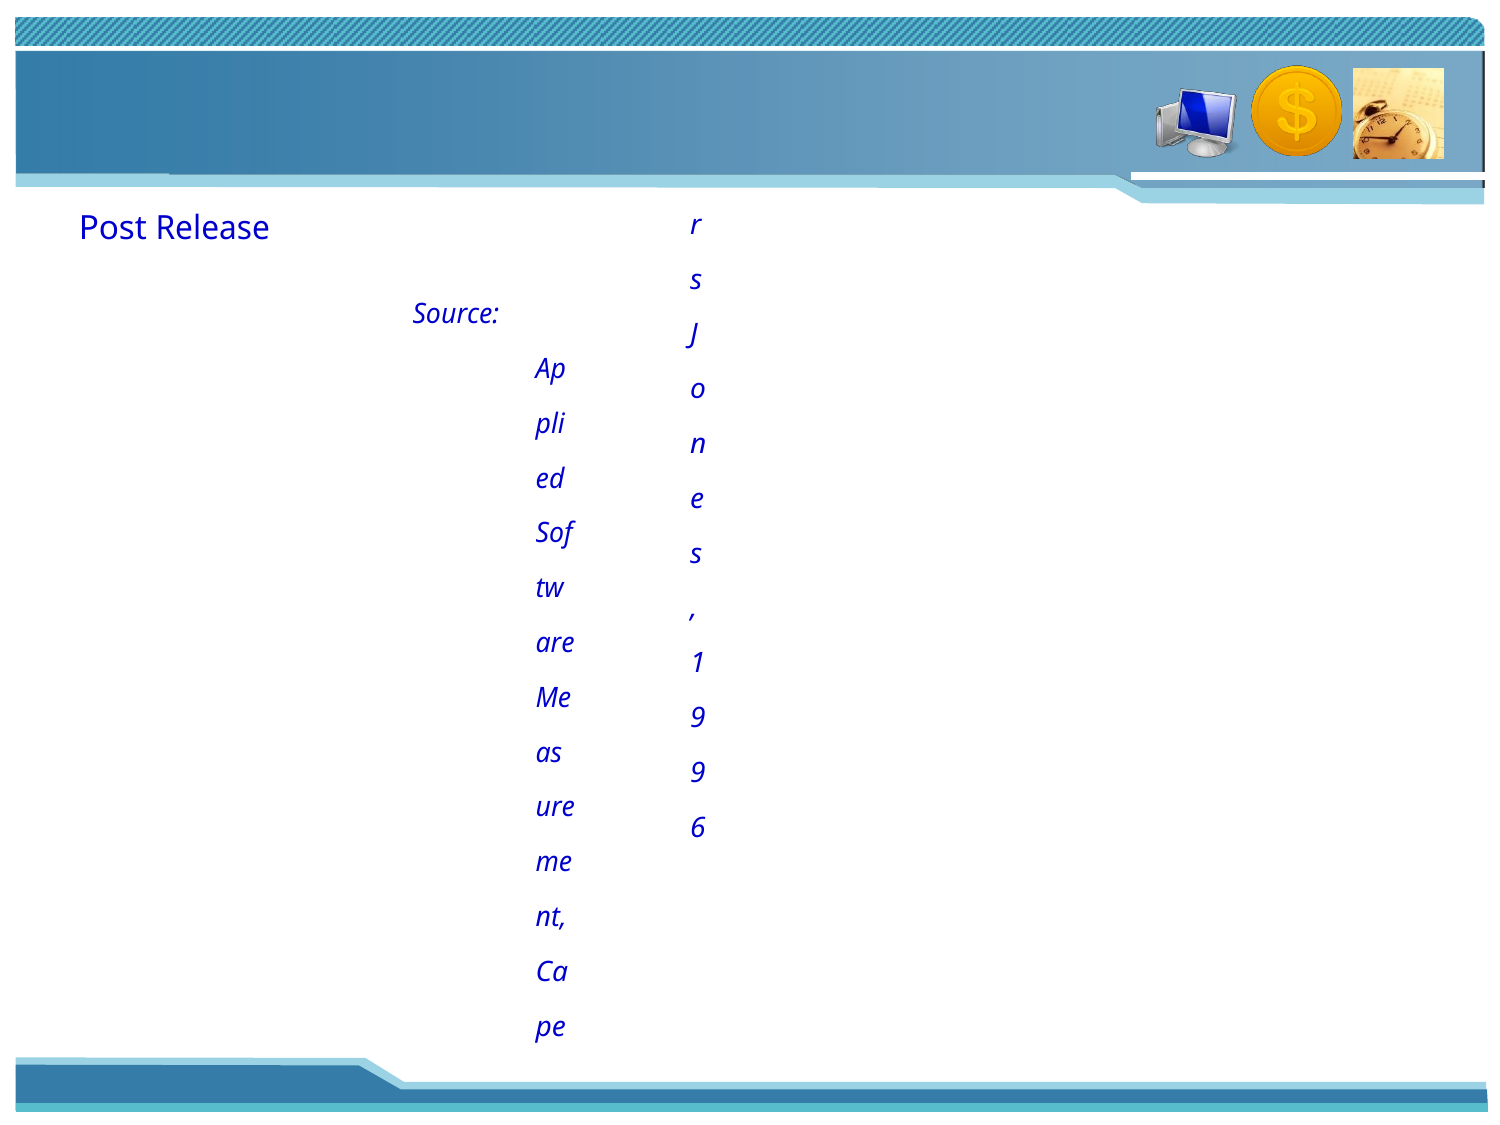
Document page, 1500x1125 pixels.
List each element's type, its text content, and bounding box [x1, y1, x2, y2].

picture [15, 16, 1485, 46]
text Post Release [53, 204, 422, 249]
picture [15, 50, 1485, 188]
text Source: Applied Software Measurement, Capers Jones, 1996 [690, 204, 705, 845]
text Source: Applied Software Measurement, Capers Jones, 1996 [535, 294, 576, 1044]
